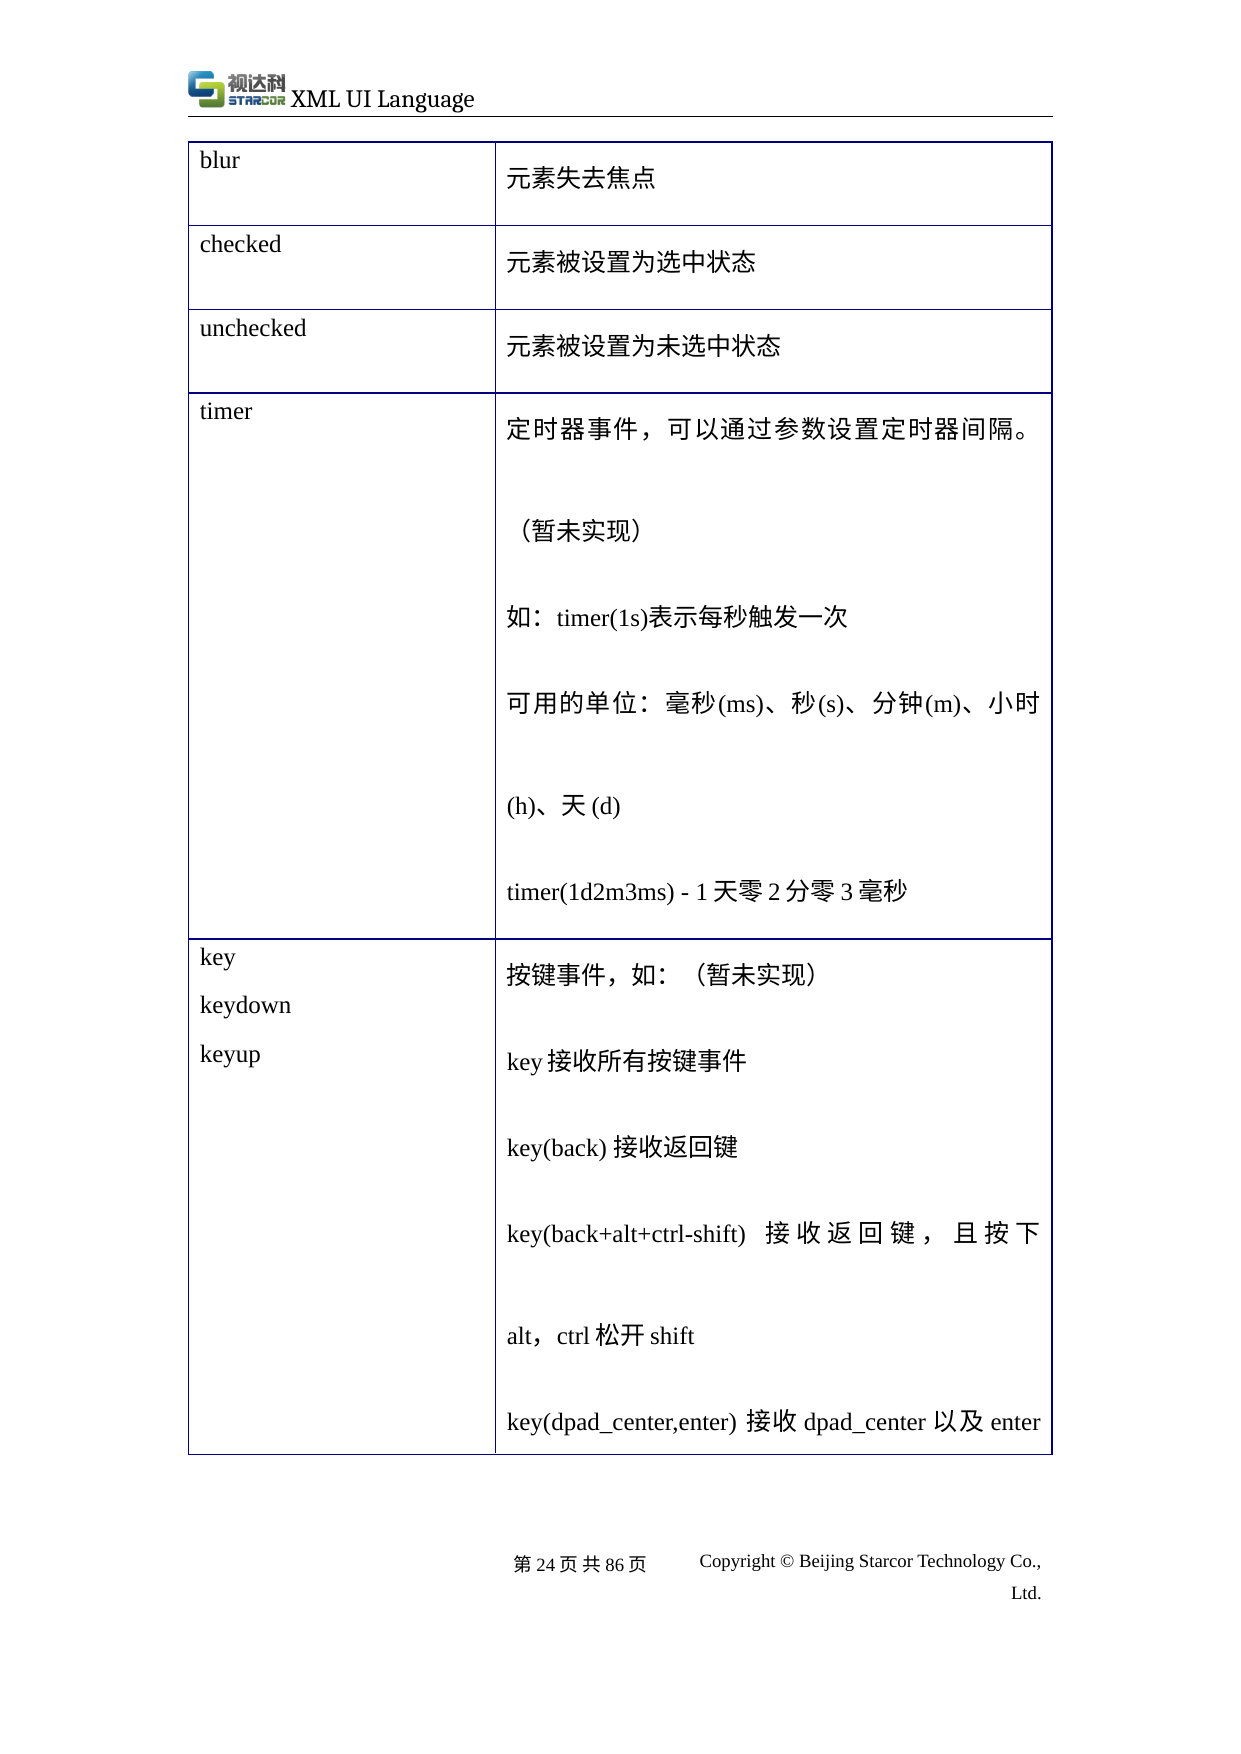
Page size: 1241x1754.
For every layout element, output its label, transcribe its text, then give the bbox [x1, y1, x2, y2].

table_cell 定时器事件，可以通过参数设置定时器间隔。（暂未实现） 如：timer(1s)表示每秒触发一次 可用的单位：毫秒(ms)、秒(s)、分钟(m)、小时(h)、天 (d) timer(1d2m3ms) - 1天零2分零3毫秒 [496, 394, 1051, 938]
table_cell 元素被设置为选中状态 [496, 226, 1051, 308]
picture [187, 70, 286, 108]
table_cell 元素失去焦点 [496, 143, 1051, 225]
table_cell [496, 940, 1051, 1453]
table_cell unchecked [189, 310, 495, 392]
table_cell timer [189, 394, 495, 938]
table_cell checked [189, 226, 495, 308]
table_cell blur [189, 143, 495, 225]
table_cell 元素被设置为未选中状态 [496, 310, 1051, 392]
table_cell key keydown keyup [189, 940, 495, 1453]
